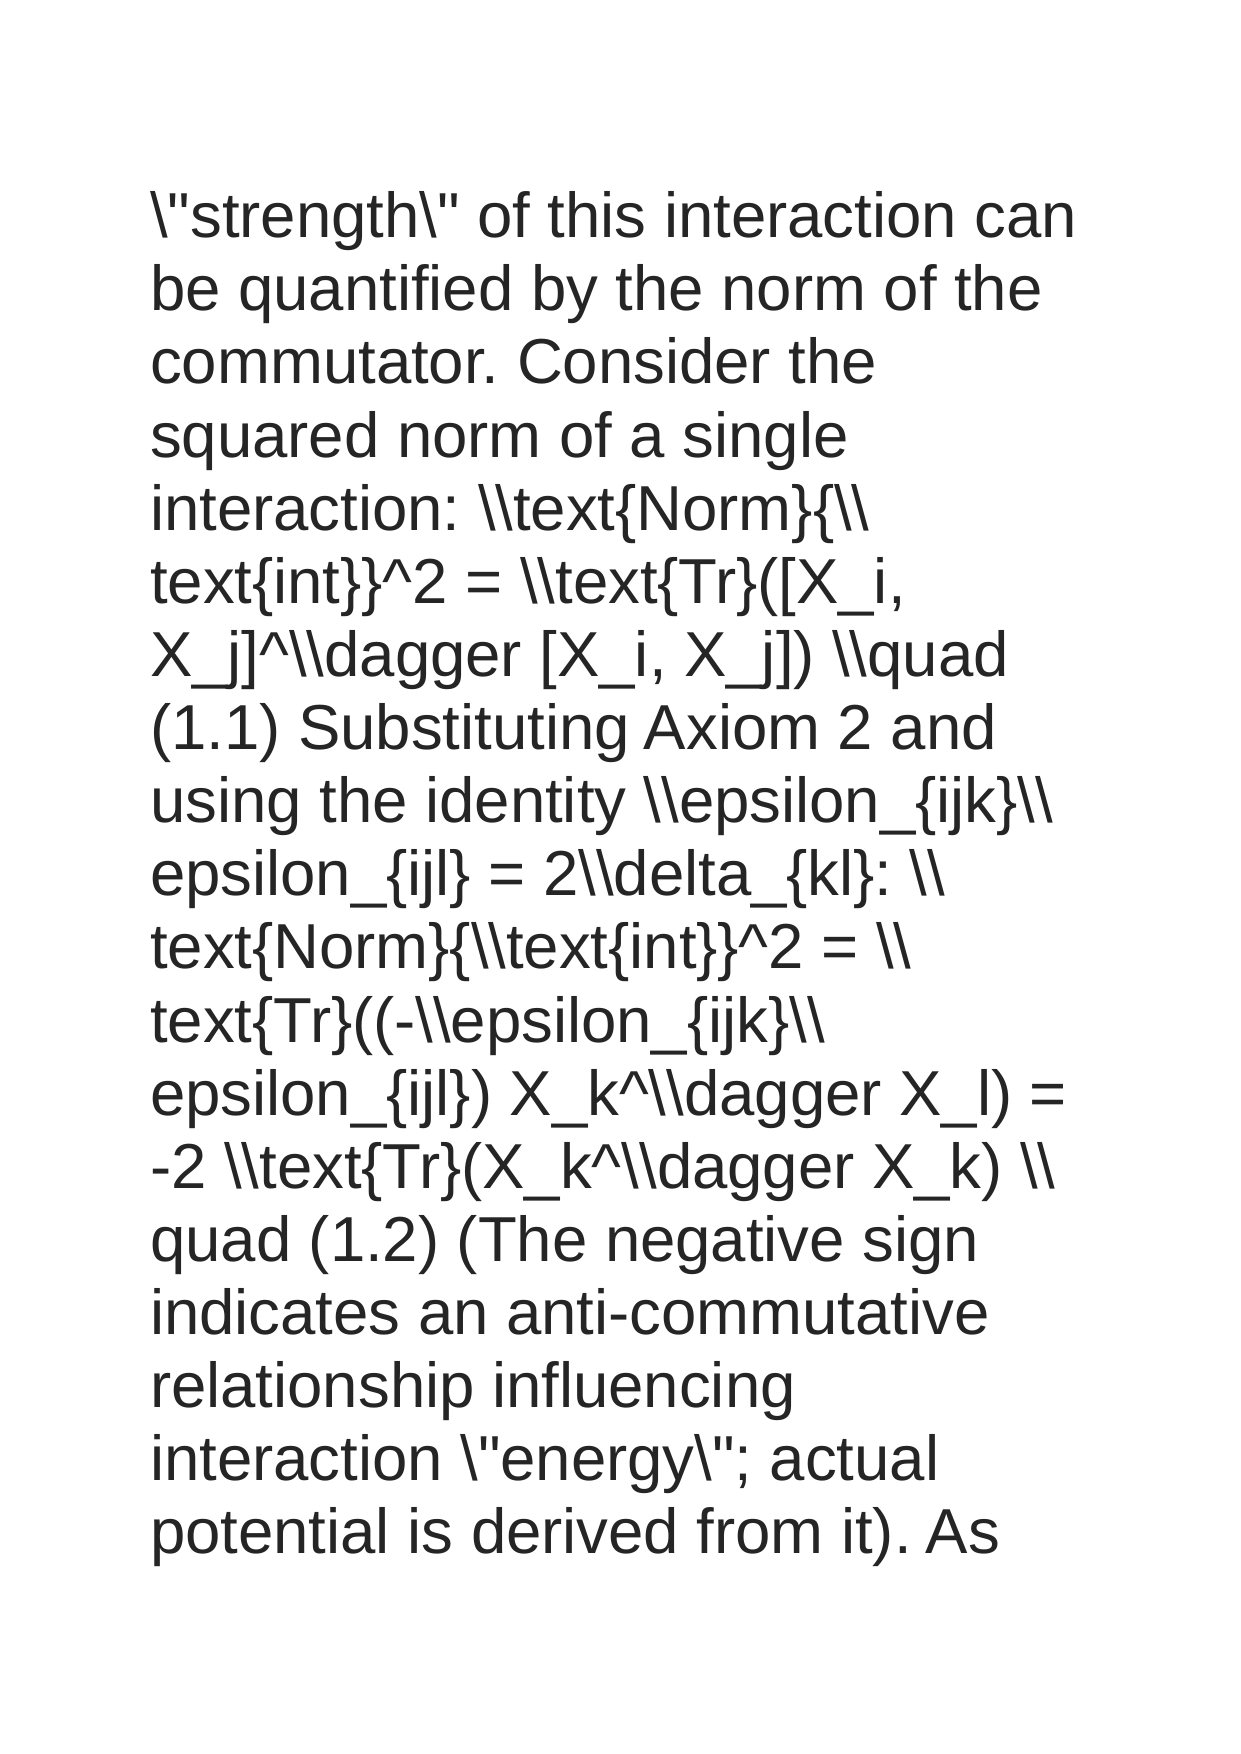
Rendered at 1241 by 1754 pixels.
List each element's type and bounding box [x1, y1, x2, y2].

text [150, 184, 1090, 1573]
